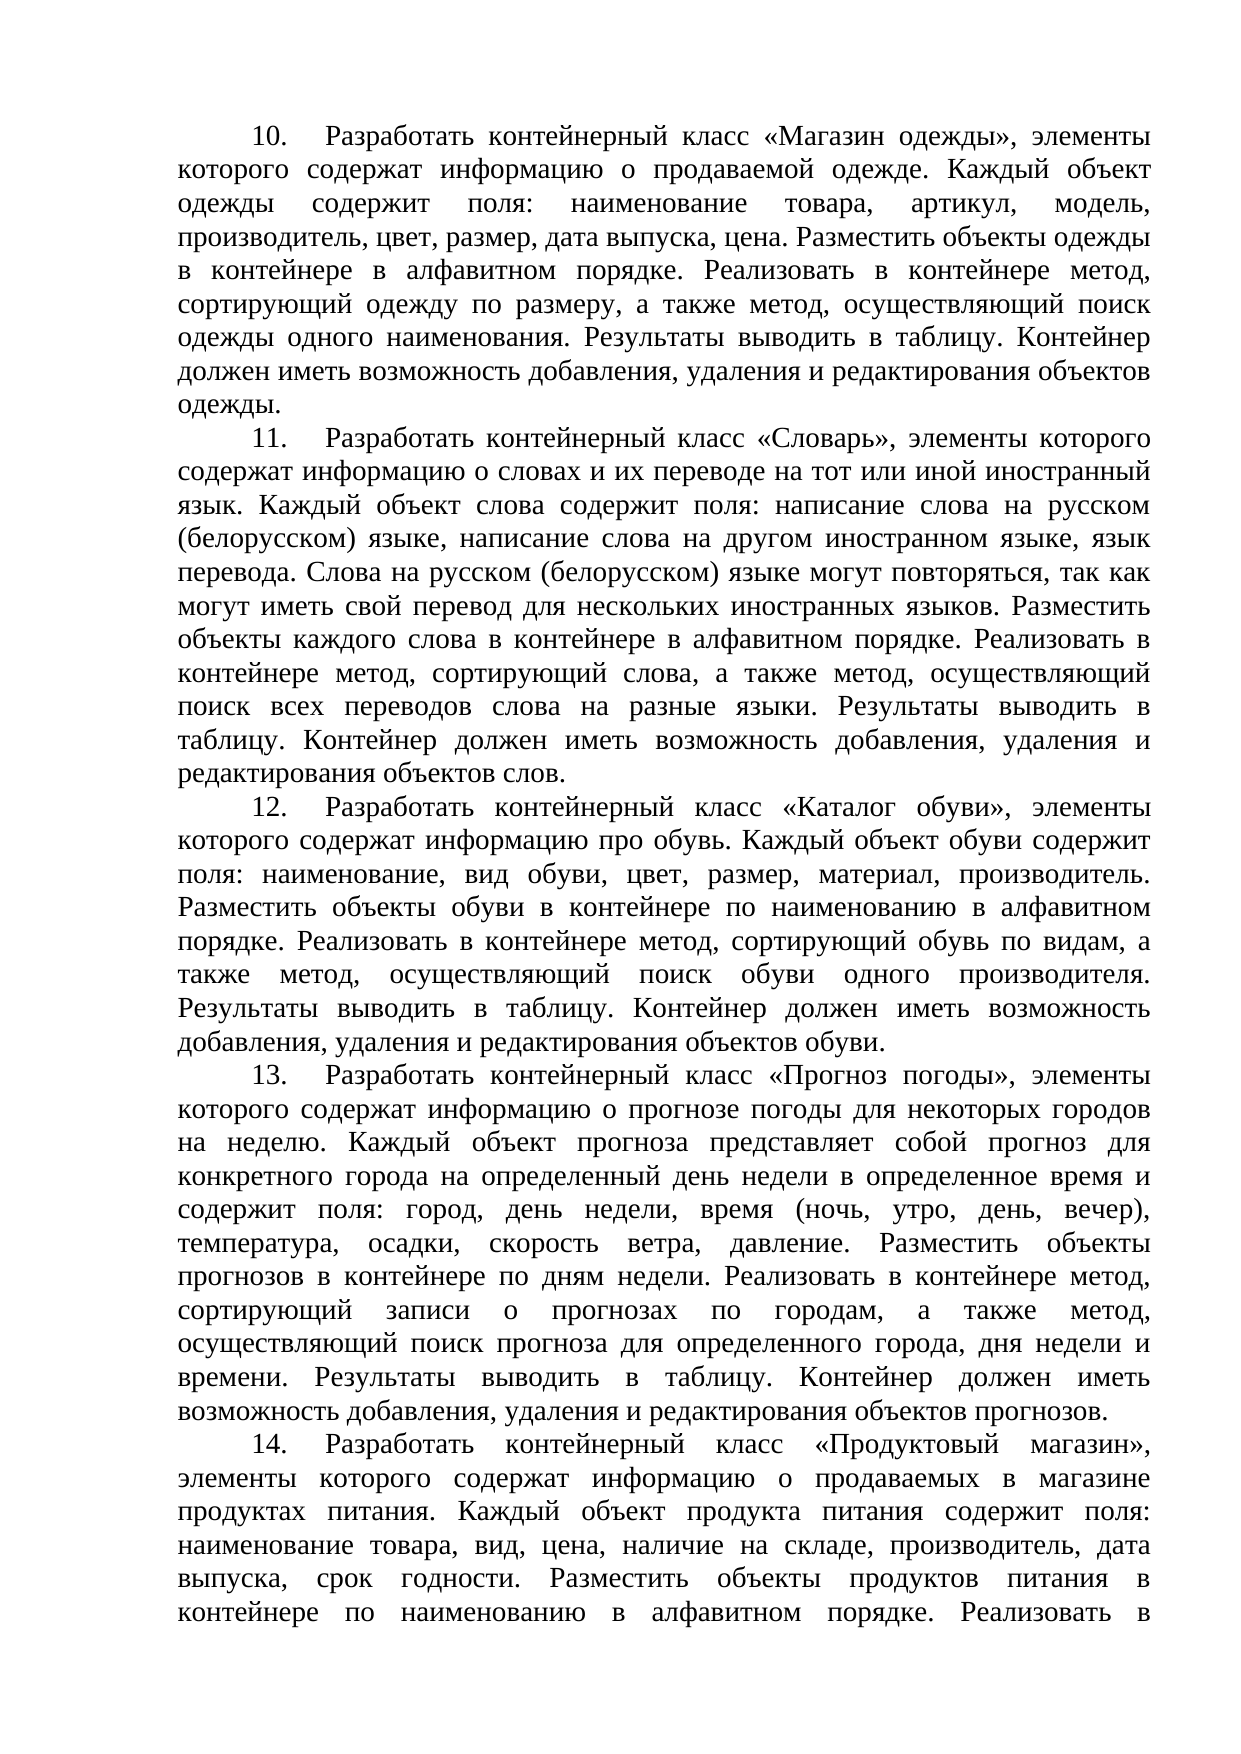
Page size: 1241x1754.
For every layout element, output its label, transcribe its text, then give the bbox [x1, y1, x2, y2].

list Разработать контейнерный класс «Прогноз погоды», элементы которого содержат информацию о прогнозе погоды для некоторых городов на неделю. Каждый объект прогноза представляет собой прогноз для конкретного города на определенный день недели в определенное время и содержит поля: город, день недели, время (ночь, утро, день, вечер), температура, осадки, скорость ветра, давление. Разместить объекты прогнозов в контейнере по дням недели. Реализовать в контейнере метод, сортирующий записи о прогнозах по городам, а также метод, осуществляющий поиск прогноза для определенного города, дня недели и времени. Результаты выводить в таблицу. Контейнер должен иметь возможность добавления, удаления и редактирования объектов прогнозов. [177, 1057, 1152, 1426]
list Разработать контейнерный класс «Словарь», элементы которого содержат информацию о словах и их переводе на тот или иной иностранный язык. Каждый объект слова содержит поля: написание слова на русском (белорусском) языке, написание слова на другом иностранном языке, язык перевода. Слова на русском (белорусском) языке могут повторяться, так как могут иметь свой перевод для нескольких иностранных языков. Разместить объекты каждого слова в контейнере в алфавитном порядке. Реализовать в контейнере метод, сортирующий слова, а также метод, осуществляющий поиск всех переводов слова на разные языки. Результаты выводить в таблицу. Контейнер должен иметь возможность добавления, удаления и редактирования объектов слов. [177, 420, 1152, 789]
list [177, 1426, 1152, 1627]
list Разработать контейнерный класс «Каталог обуви», элементы которого содержат информацию про обувь. Каждый объект обуви содержит поля: наименование, вид обуви, цвет, размер, материал, производитель. Разместить объекты обуви в контейнере по наименованию в алфавитном порядке. Реализовать в контейнере метод, сортирующий обувь по видам, а также метод, осуществляющий поиск обуви одного производителя. Результаты выводить в таблицу. Контейнер должен иметь возможность добавления, удаления и редактирования объектов обуви. [177, 789, 1152, 1057]
list Разработать контейнерный класс «Магазин одежды», элементы которого содержат информацию о продаваемой одежде. Каждый объект одежды содержит поля: наименование товара, артикул, модель, производитель, цвет, размер, дата выпуска, цена. Разместить объекты одежды в контейнере в алфавитном порядке. Реализовать в контейнере метод, сортирующий одежду по размеру, а также метод, осуществляющий поиск одежды одного наименования. Результаты выводить в таблицу. Контейнер должен иметь возможность добавления, удаления и редактирования объектов одежды. [177, 118, 1152, 420]
